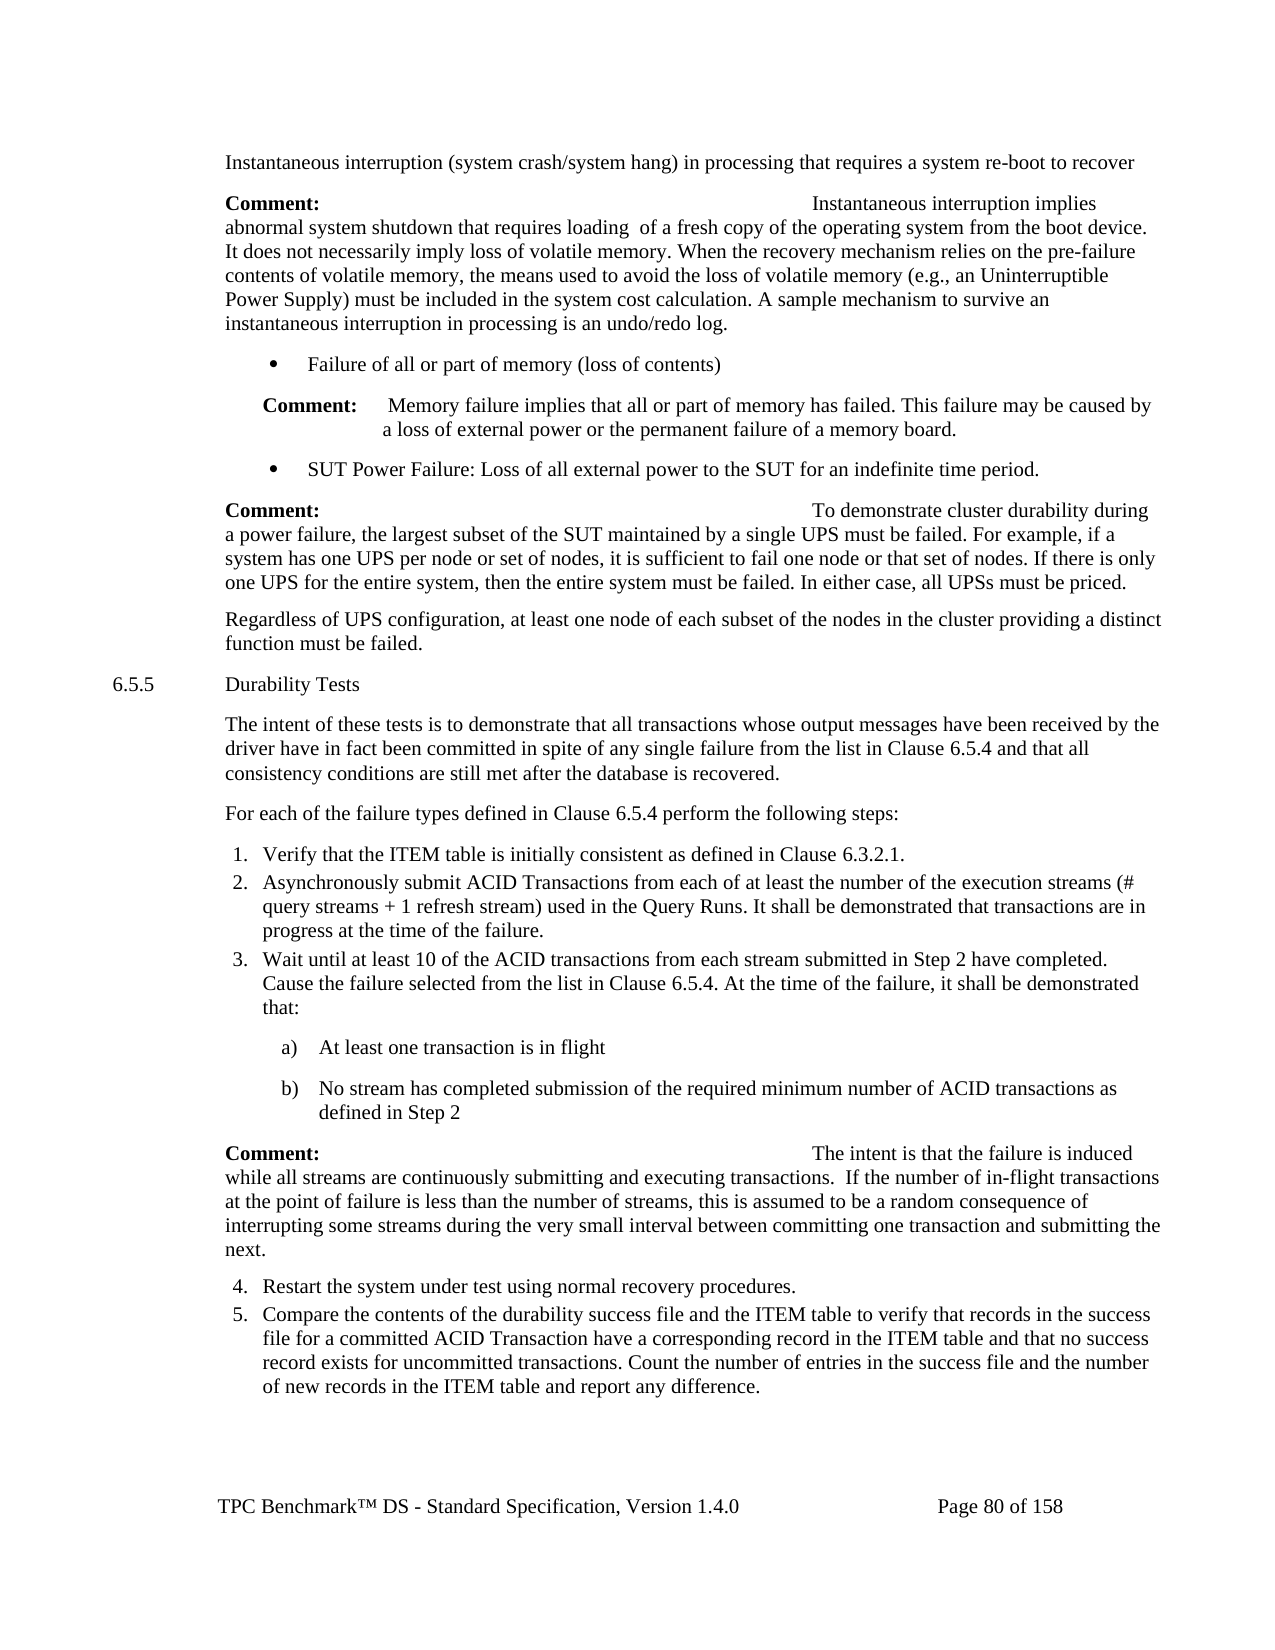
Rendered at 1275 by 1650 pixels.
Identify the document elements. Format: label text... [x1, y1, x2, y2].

text Durability Tests [112, 672, 1162, 696]
list Failure of all or part of memory (loss of contents) [270, 352, 1162, 376]
text Instantaneous interruption (system crash/system hang) in processing that requires a system re-boot to recover [225, 150, 1162, 174]
list Regardless of UPS configuration, at least one node of each subset of the nodes in the cluster providing a distinct function must be failed. [225, 607, 1162, 655]
list Compare the contents of the durability success file and the ITEM table to verify that records in the success file for a committed ACID Transaction have a corresponding record in the ITEM table and that no success record exists for uncommitted transactions. Count the number of entries in the success file and the number of new records in the ITEM table and report any difference. [232, 1302, 1162, 1398]
list Restart the system under test using normal recovery procedures. [232, 1274, 1162, 1298]
text Memory failure implies that all or part of memory has failed. This failure may be caused by a loss of external power or the permanent failure of a memory board. [262, 392, 1162, 441]
text Instantaneous interruption implies abnormal system shutdown that requires loading of a fresh copy of the operating system from the boot device. It does not necessarily imply loss of volatile memory. When the recovery mechanism relies on the pre-failure contents of volatile memory, the means used to avoid the loss of volatile memory (e.g., an Uninterruptible Power Supply) must be included in the system cost calculation. A sample mechanism to survive an instantaneous interruption in processing is an undo/redo log. [225, 191, 1162, 335]
list SUT Power Failure: Loss of all external power to the SUT for an indefinite time period. [270, 457, 1162, 481]
list Asynchronously submit ACID Transactions from each of at least the number of the execution streams (# query streams + 1 refresh stream) used in the Query Runs. It shall be demonstrated that transactions are in progress at the time of the failure. [232, 870, 1162, 942]
text The intent is that the failure is induced while all streams are continuously submitting and executing transactions. If the number of in-flight transactions at the point of failure is less than the number of streams, this is assumed to be a random consequence of interrupting some streams during the very small interval between committing one transaction and submitting the next. [225, 1141, 1162, 1261]
text To demonstrate cluster durability during a power failure, the largest subset of the SUT maintained by a single UPS must be failed. For example, if a system has one UPS per node or set of nodes, it is sufficient to fail one node or that set of nodes. If there is only one UPS for the entire system, then the entire system must be failed. In either case, all UPSs must be priced. [225, 498, 1162, 594]
list No stream has completed submission of the required minimum number of ACID transactions as defined in Step 2 [281, 1076, 1162, 1124]
list At least one transaction is in flight [281, 1035, 1162, 1059]
